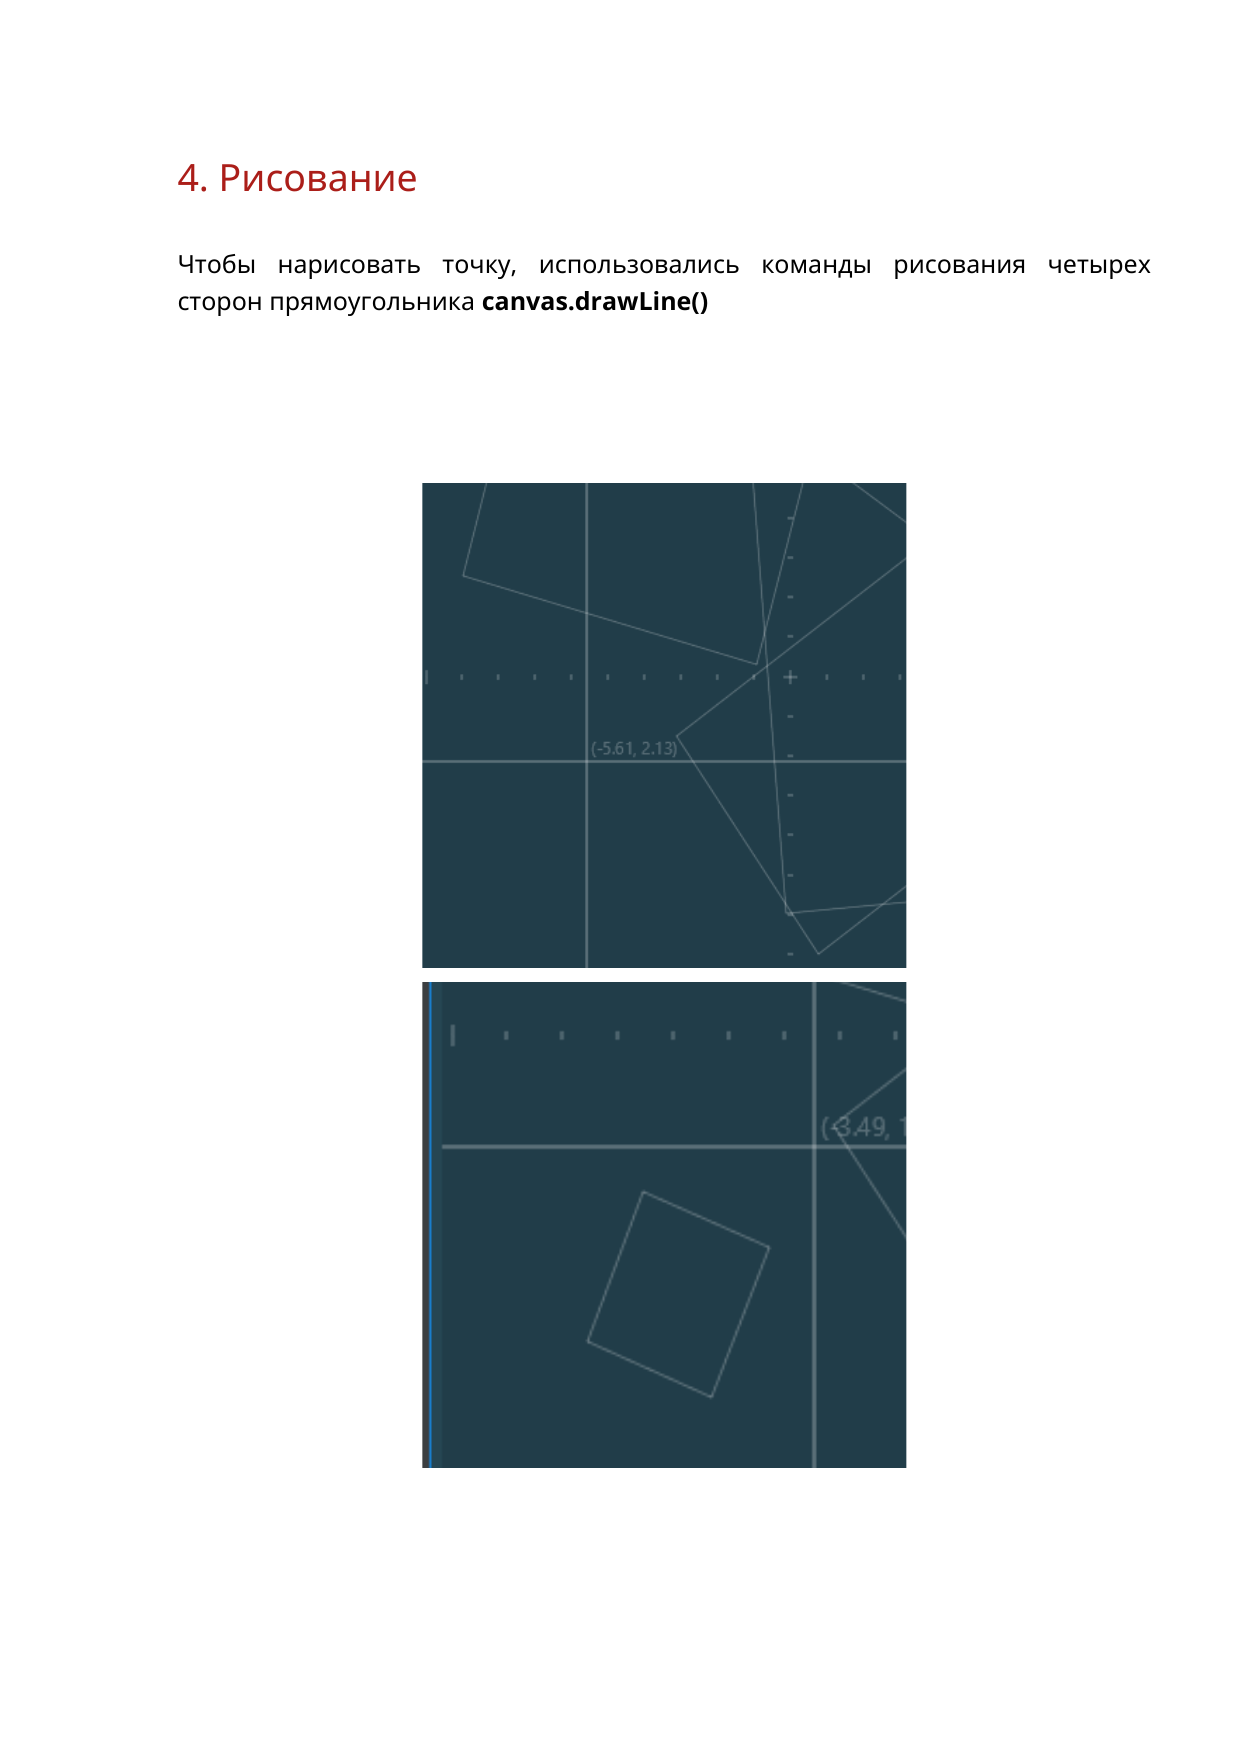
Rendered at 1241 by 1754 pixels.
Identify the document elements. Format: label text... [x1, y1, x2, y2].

picture [422, 483, 907, 968]
subtitle 4. Рисование [177, 151, 1152, 202]
text Чтобы нарисовать точку, использовались команды рисования четырех сторон прямоугольника canvas.drawLine() [177, 246, 1152, 318]
picture [422, 982, 907, 1468]
